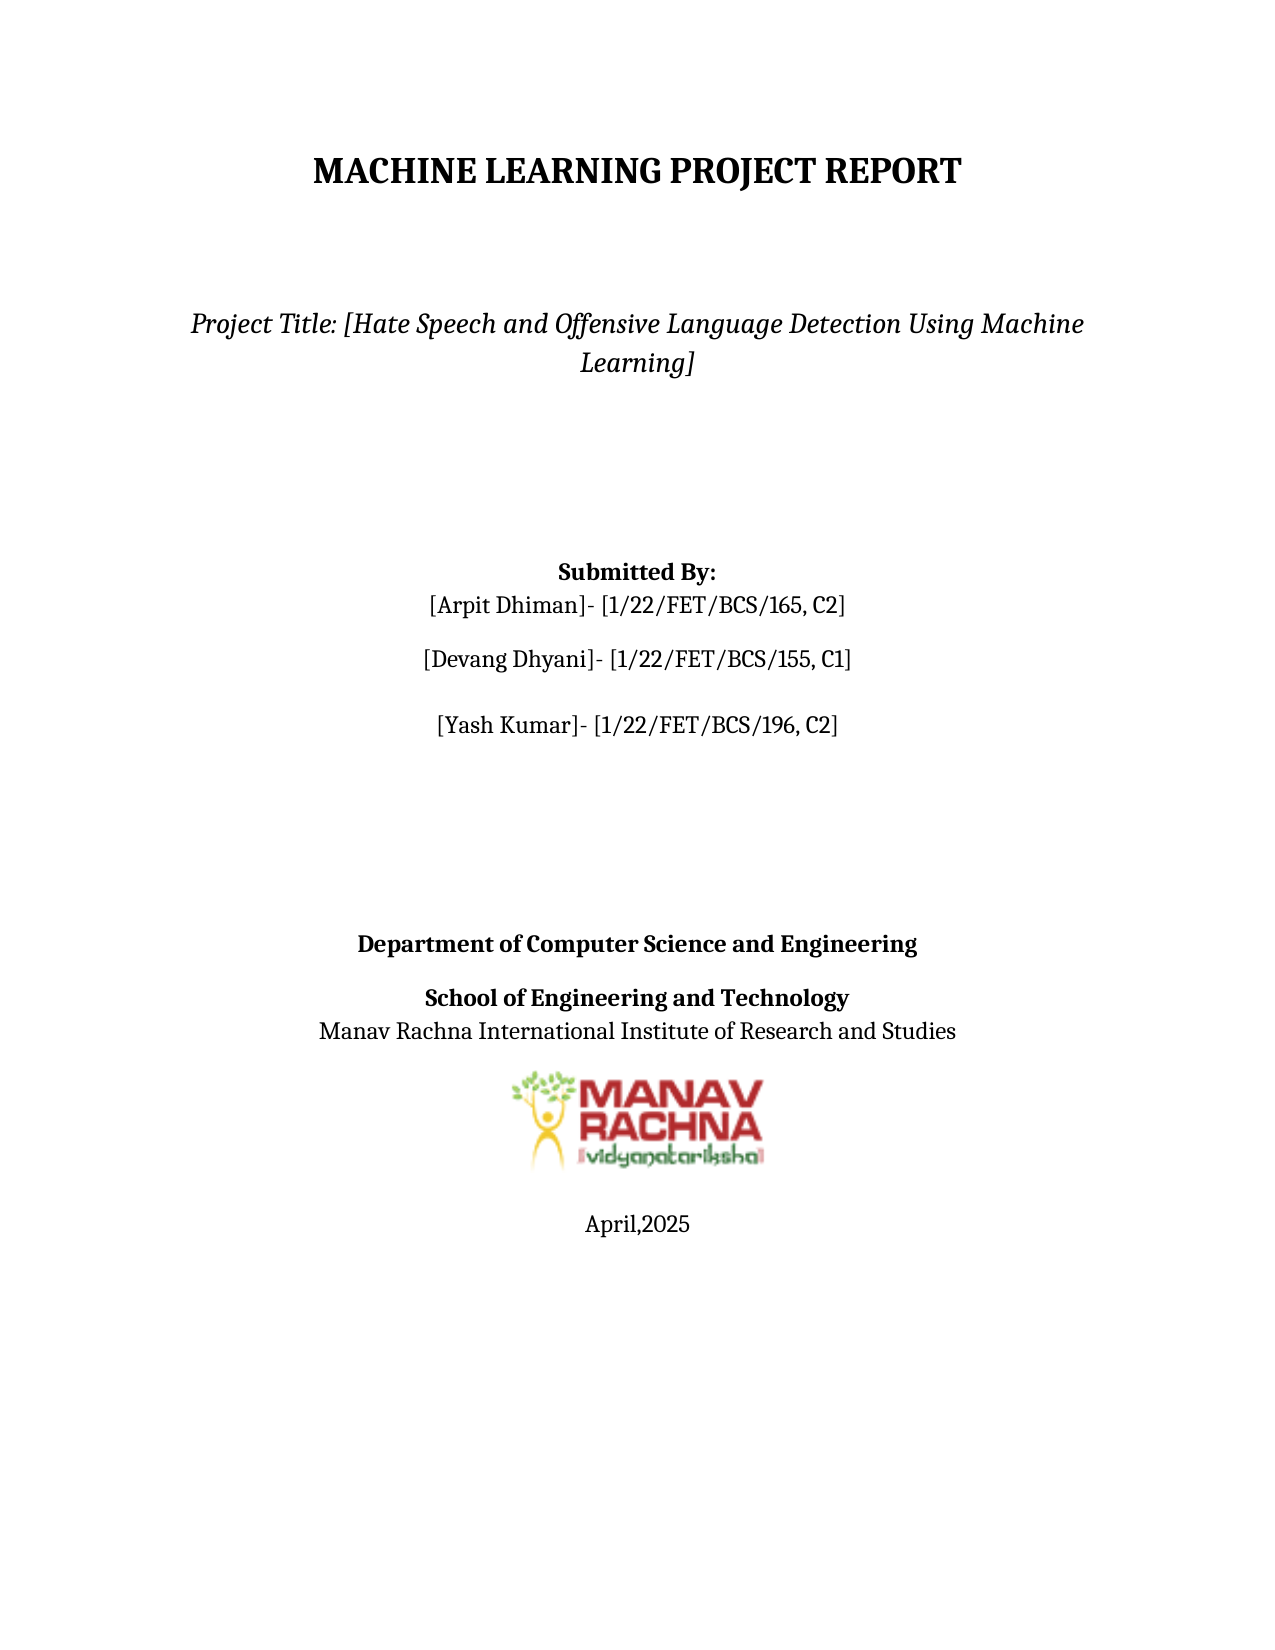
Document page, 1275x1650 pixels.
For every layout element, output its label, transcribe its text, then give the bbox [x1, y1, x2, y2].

text [Devang Dhyani]- [1/22/FET/BCS/155, C1] [Yash Kumar]- [1/22/FET/BCS/196, C2] [187, 645, 1087, 905]
text MACHINE LEARNING PROJECT REPORT [187, 150, 1087, 193]
text School of Engineering and Technology Manav Rachna International Institute of Research and Studies [187, 984, 1087, 1046]
text Project Title: [Hate Speech and Offensive Language Detection Using Machine Learning] [187, 307, 1087, 379]
text Submitted By: [Arpit Dhiman]- [1/22/FET/BCS/165, C2] [187, 558, 1087, 620]
picture [360, 1070, 915, 1173]
text Department of Computer Science and Engineering [187, 930, 1087, 959]
